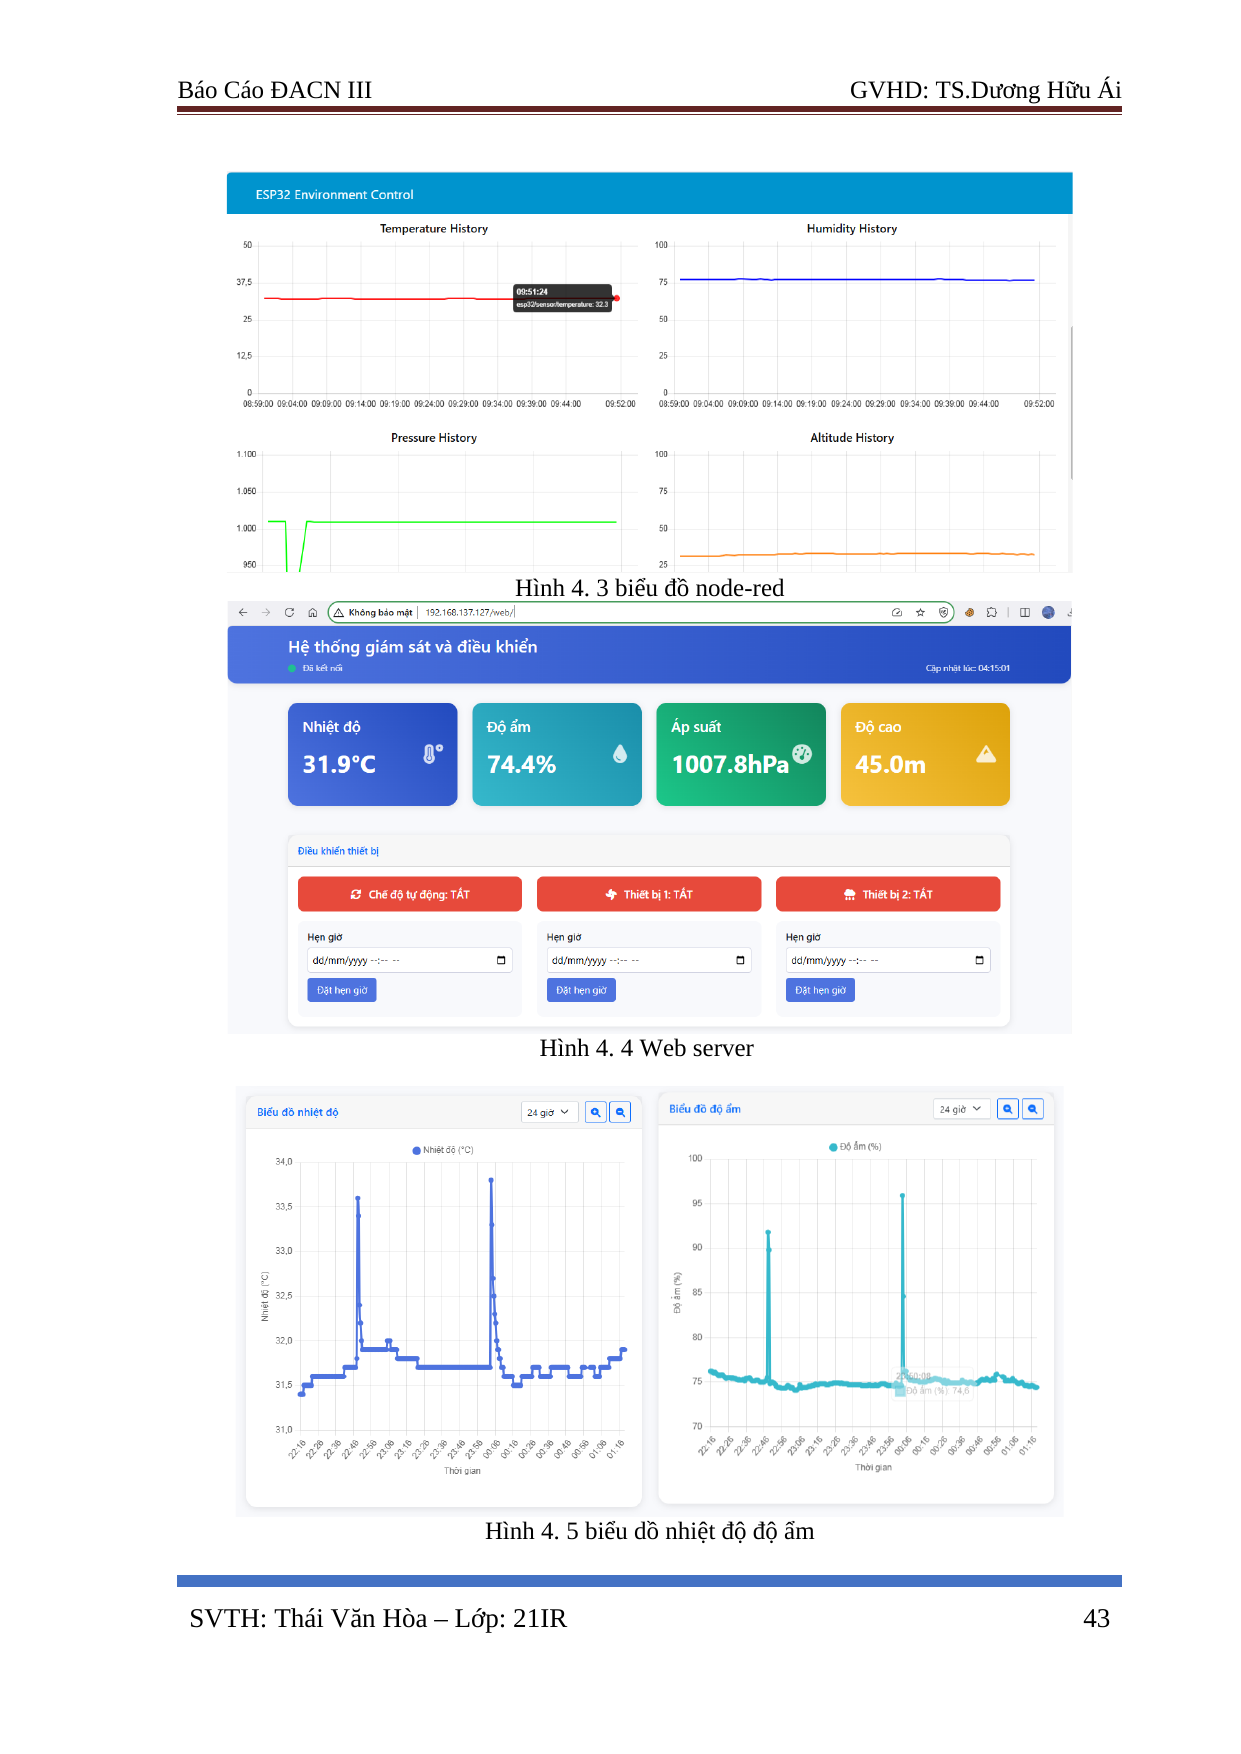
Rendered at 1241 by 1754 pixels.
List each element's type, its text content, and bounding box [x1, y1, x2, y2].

text Hình 4. 4 Web server [177, 1033, 1122, 1086]
picture [235, 1086, 1064, 1517]
picture [226, 215, 1073, 573]
picture [227, 601, 1072, 1034]
text Hình 4. 5 biểu dồ nhiệt độ độ ẩm [177, 1516, 1122, 1545]
text Hình 4. 3 biểu đồ node-red [177, 573, 1122, 601]
